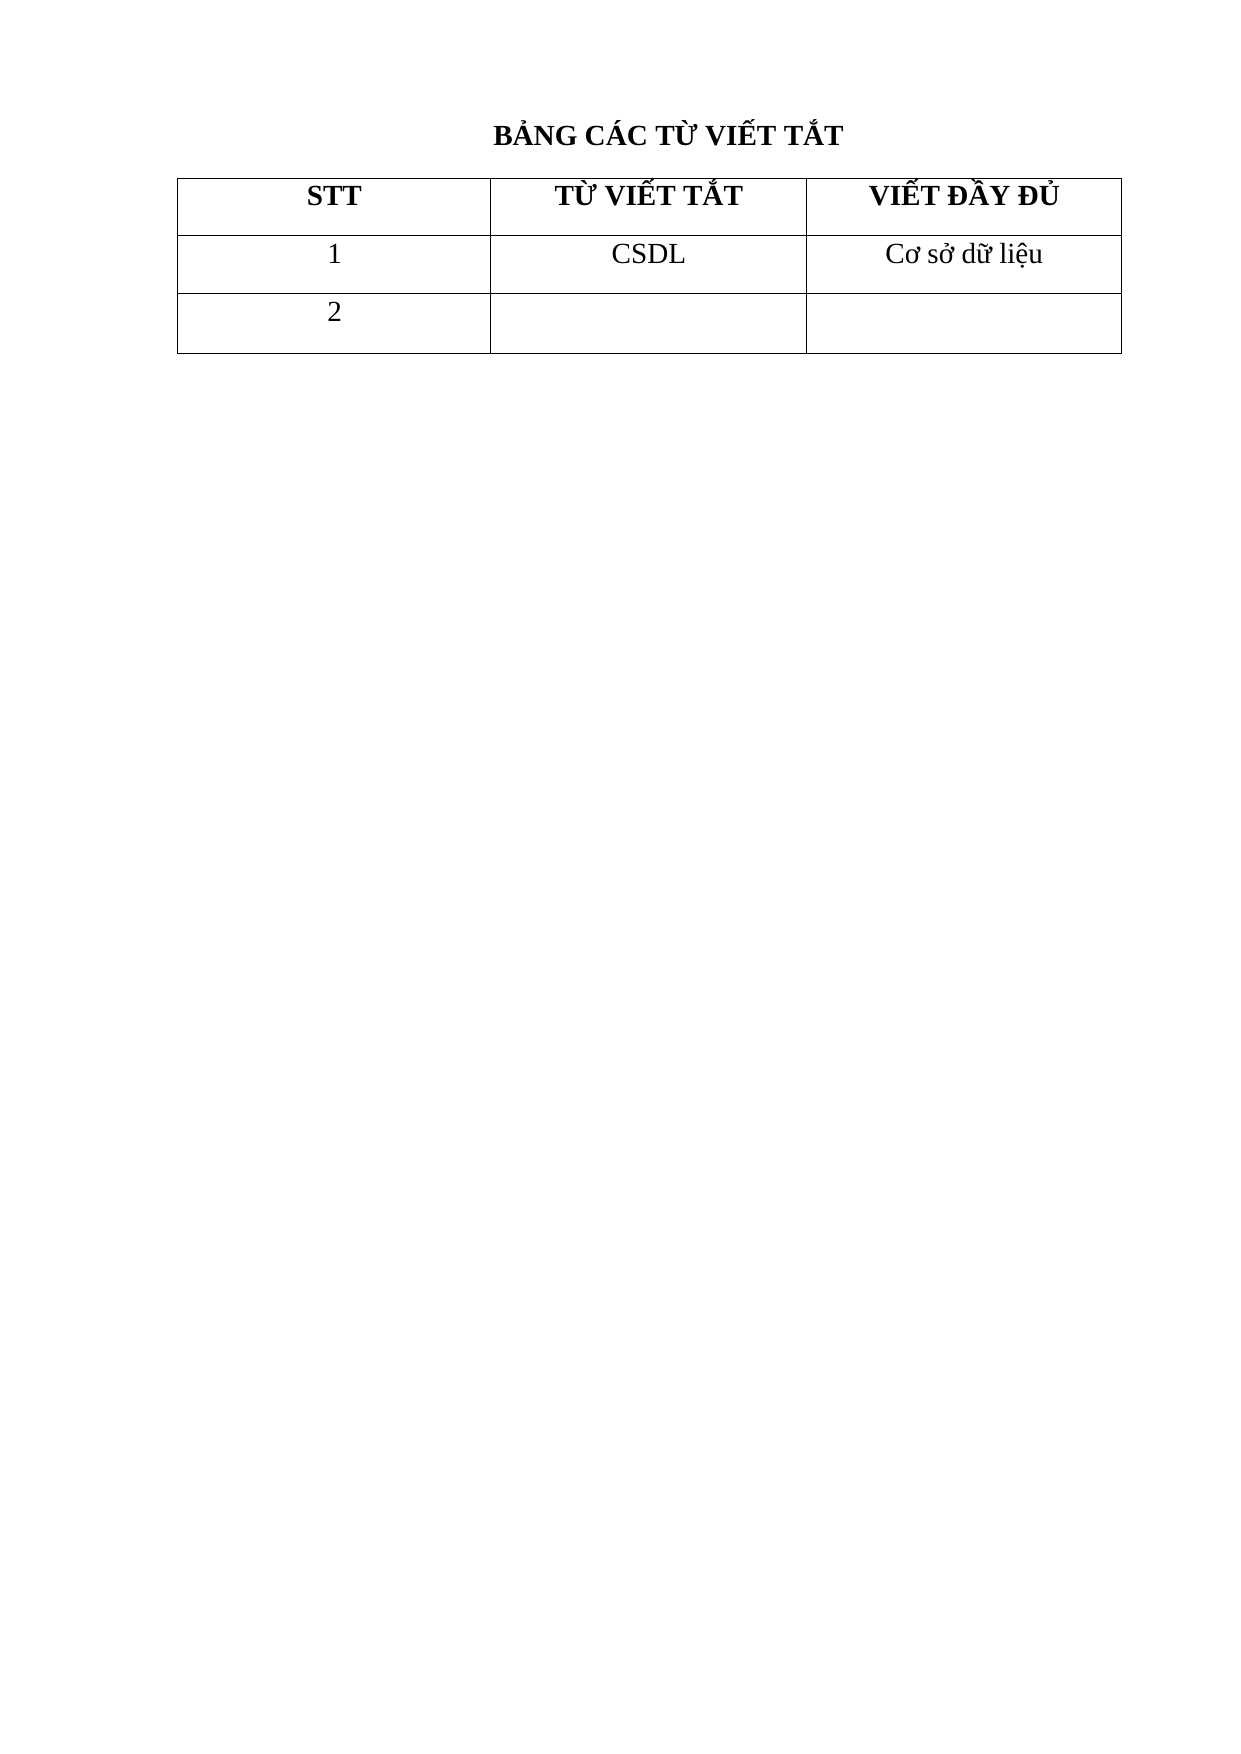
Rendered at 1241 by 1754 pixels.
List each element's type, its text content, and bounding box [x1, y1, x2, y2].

table_cell [491, 294, 806, 353]
table_cell [807, 294, 1121, 353]
table_header STT [178, 179, 490, 235]
text BẢNG CÁC TỪ VIẾT TẮT [177, 118, 1122, 152]
table_cell 1 [178, 236, 490, 293]
table_header VIẾT ĐẦY ĐỦ [807, 179, 1121, 235]
table_cell Cơ sở dữ liệu [807, 236, 1121, 293]
table_cell CSDL [491, 236, 806, 293]
table_header TỪ VIẾT TẮT [491, 179, 806, 235]
table_cell 2 [178, 294, 490, 353]
